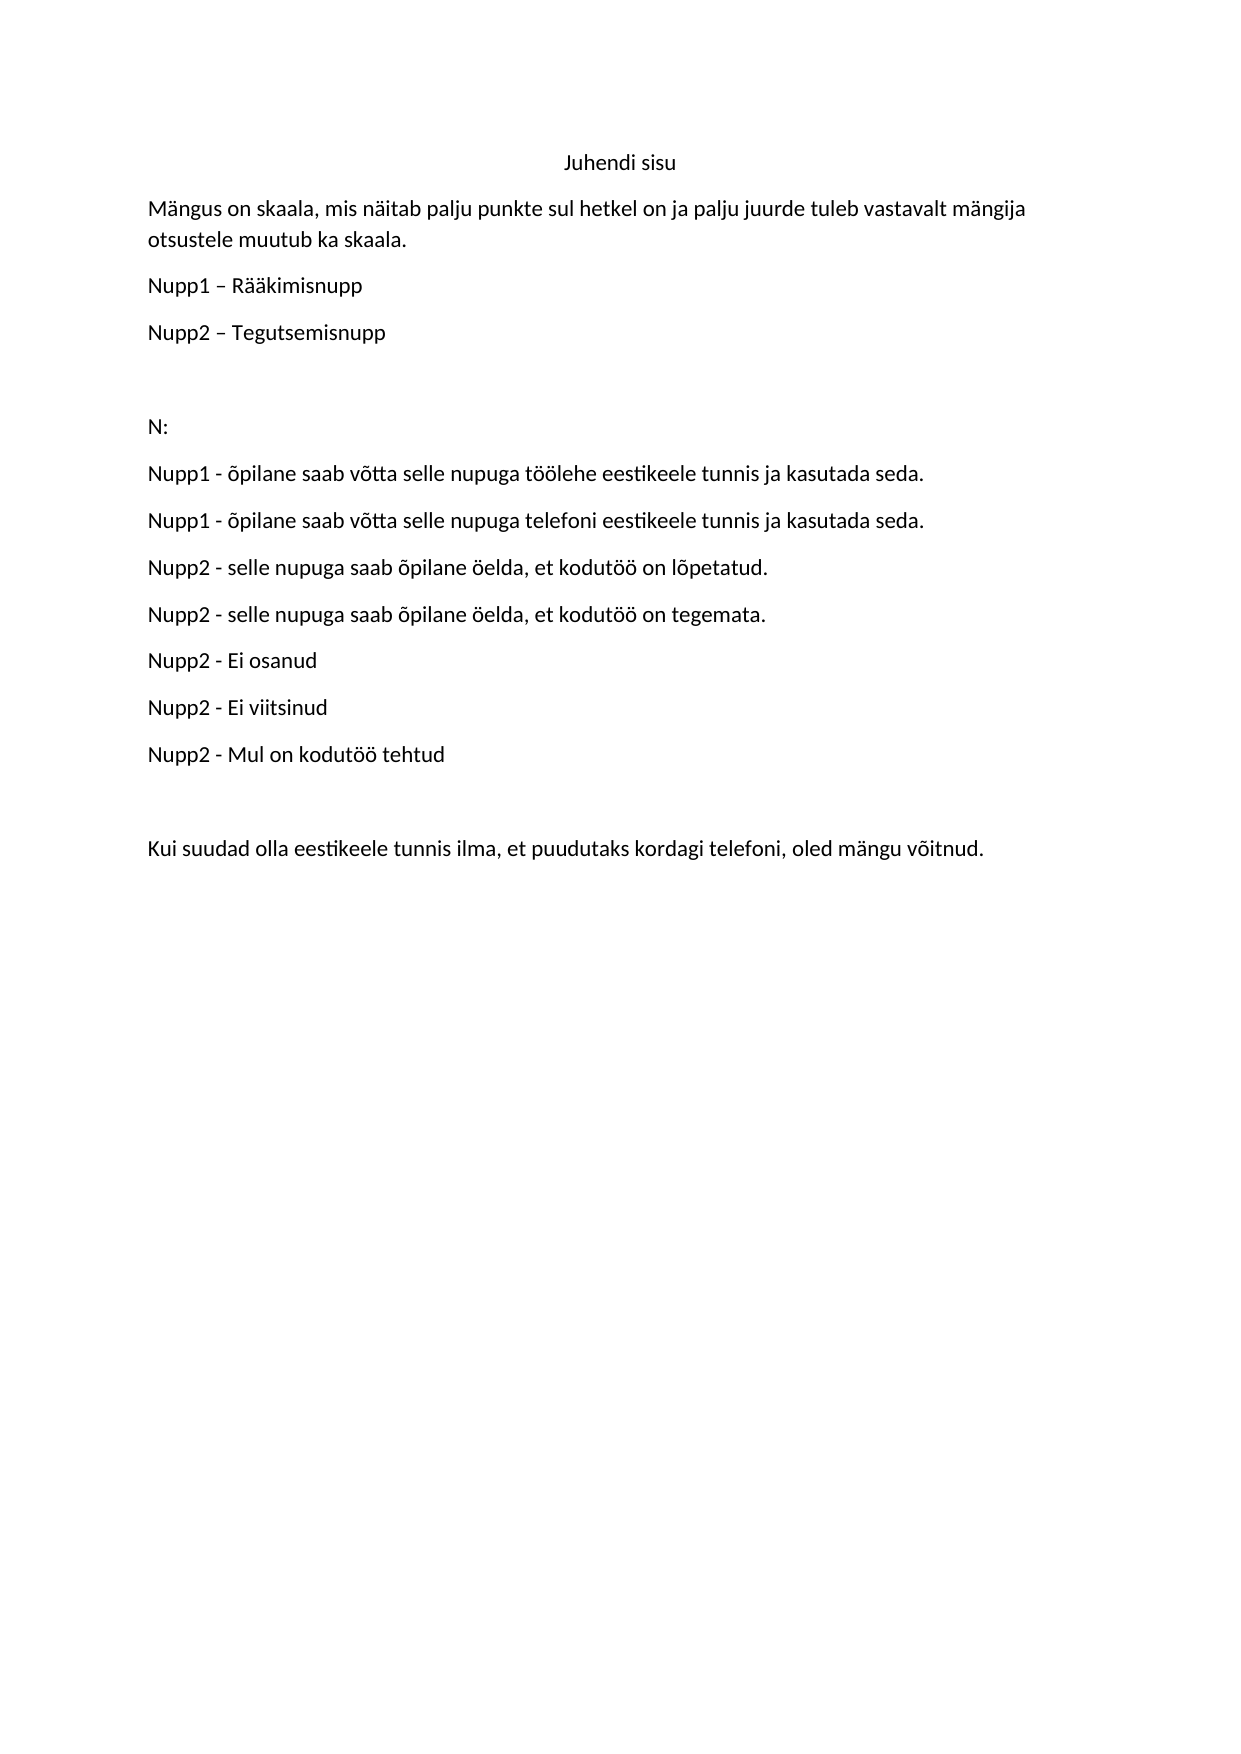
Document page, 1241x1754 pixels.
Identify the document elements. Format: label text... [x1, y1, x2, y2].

text Nupp2 – Tegutsemisnupp [148, 318, 1093, 346]
text Nupp2 - Ei viitsinud [148, 693, 1093, 721]
text Juhendi sisu [148, 148, 1093, 176]
text Nupp2 - selle nupuga saab õpilane öelda, et kodutöö on lõpetatud. [148, 553, 1093, 581]
text N: [148, 412, 1093, 440]
text Nupp2 - Mul on kodutöö tehtud [148, 740, 1093, 768]
text Nupp1 - õpilane saab võtta selle nupuga telefoni eestikeele tunnis ja kasutada seda. [148, 506, 1093, 534]
text Nupp1 - õpilane saab võtta selle nupuga töölehe eestikeele tunnis ja kasutada seda. [148, 459, 1093, 487]
text Nupp1 – Rääkimisnupp [148, 272, 1093, 299]
text Mängus on skaala, mis näitab palju punkte sul hetkel on ja palju juurde tuleb vastavalt mängija otsustele muutub ka skaala. [148, 194, 1093, 253]
text Nupp2 - Ei osanud [148, 647, 1093, 674]
text Kui suudad olla eestikeele tunnis ilma, et puudutaks kordagi telefoni, oled mängu võitnud. [148, 834, 1093, 862]
text Nupp2 - selle nupuga saab õpilane öelda, et kodutöö on tegemata. [148, 600, 1093, 628]
